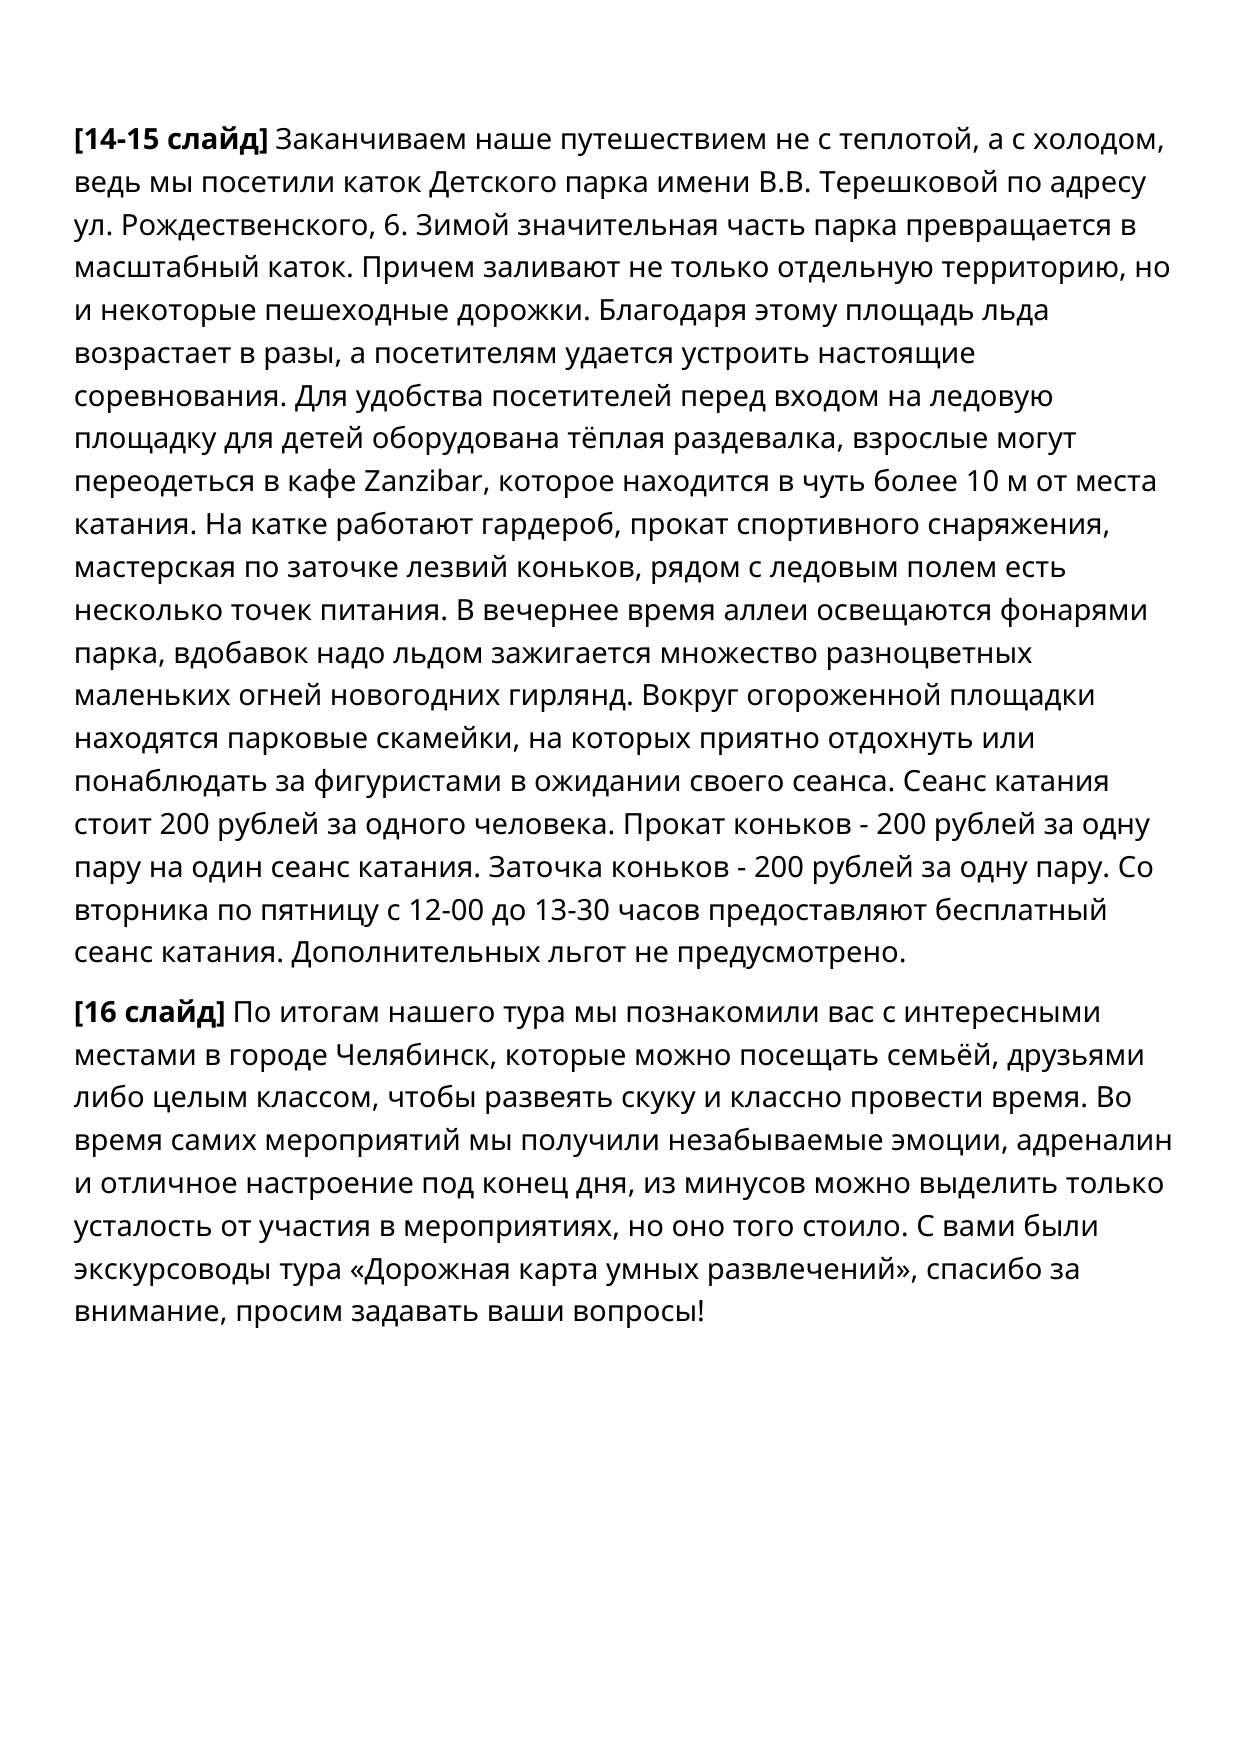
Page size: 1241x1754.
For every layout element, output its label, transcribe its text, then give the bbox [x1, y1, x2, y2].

text [16 слайд] По итогам нашего тура мы познакомили вас с интересными местами в городе Челябинск, которые можно посещать семьёй, друзьями либо целым классом, чтобы развеять скуку и классно провести время. Во время самих мероприятий мы получили незабываемые эмоции, адреналин и отличное настроение под конец дня, из минусов можно выделить только усталость от участия в мероприятиях, но оно того стоило. С вами были экскурсоводы тура «Дорожная карта умных развлечений», спасибо за внимание, просим задавать ваши вопросы! [74, 991, 1181, 1330]
text [14-15 слайд] Заканчиваем наше путешествием не с теплотой, а с холодом, ведь мы посетили каток Детского парка имени В.В. Терешковой по адресу ул. Рождественского, 6. Зимой значительная часть парка превращается в масштабный каток. Причем заливают не только отдельную территорию, но и некоторые пешеходные дорожки. Благодаря этому площадь льда возрастает в разы, а посетителям удается устроить настоящие соревнования. Для удобства посетителей перед входом на ледовую площадку для детей оборудована тёплая раздевалка, взрослые могут переодеться в кафе Zanzibar, которое находится в чуть более 10 м от места катания. На катке работают гардероб, прокат спортивного снаряжения, мастерская по заточке лезвий коньков, рядом с ледовым полем есть несколько точек питания. В вечернее время аллеи освещаются фонарями парка, вдобавок надо льдом зажигается множество разноцветных маленьких огней новогодних гирлянд. Вокруг огороженной площадки находятся парковые скамейки, на которых приятно отдохнуть или понаблюдать за фигуристами в ожидании своего сеанса. Сеанс катания стоит 200 рублей за одного человека. Прокат коньков - 200 рублей за одну пару на один сеанс катания. Заточка коньков - 200 рублей за одну пару. Со вторника по пятницу с 12-00 до 13-30 часов предоставляют бесплатный сеанс катания. Дополнительных льгот не предусмотрено. [74, 118, 1181, 971]
